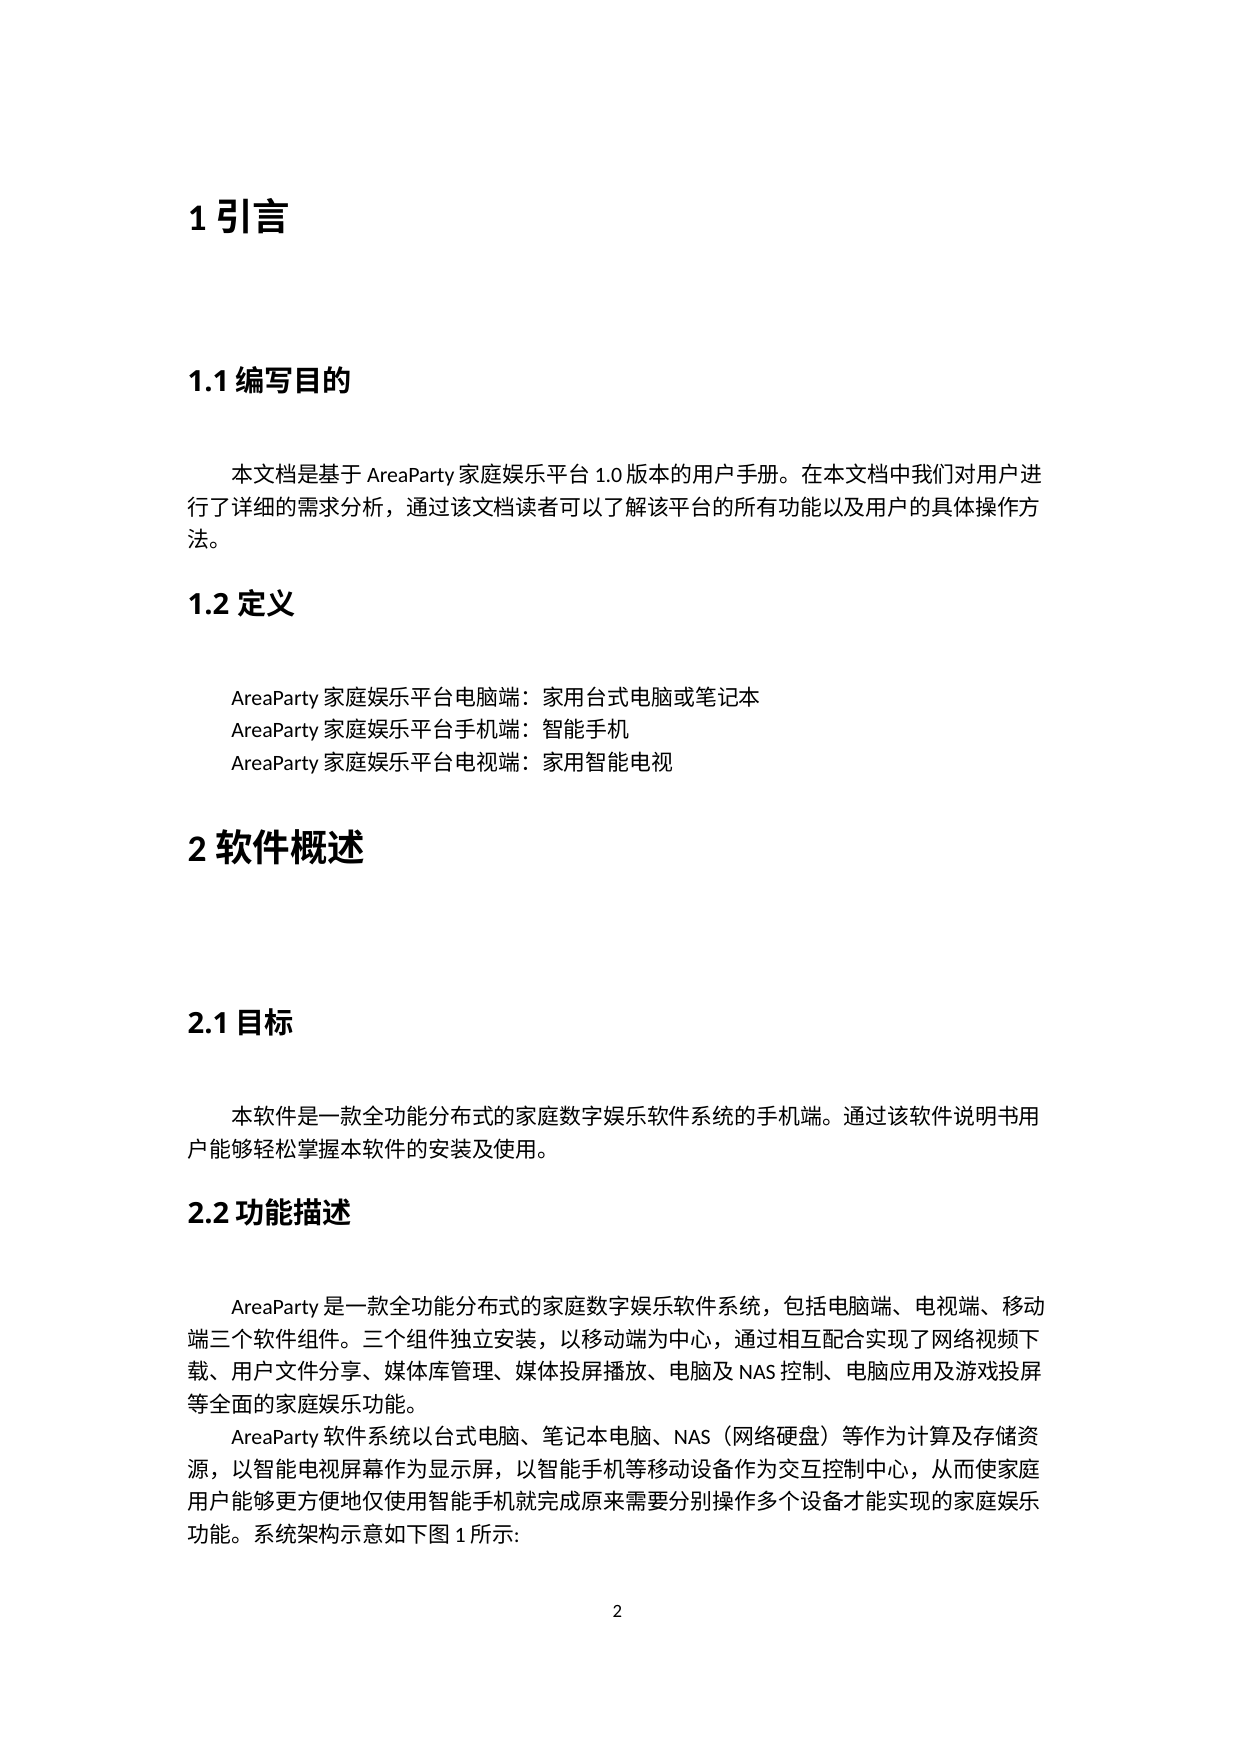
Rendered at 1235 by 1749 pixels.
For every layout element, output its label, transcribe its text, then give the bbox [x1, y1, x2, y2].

text 本软件是一款全功能分布式的家庭数字娱乐软件系统的手机端。通过该软件说明书用户能够轻松掌握本软件的安装及使用。 [187, 1099, 1047, 1164]
text 本文档是基于AreaParty家庭娱乐平台1.0版本的用户手册。在本文档中我们对用户进行了详细的需求分析，通过该文档读者可以了解该平台的所有功能以及用户的具体操作方法。 [187, 457, 1047, 554]
text AreaParty家庭娱乐平台电视端：家用智能电视 [187, 744, 1047, 777]
subtitle 1 引言 [187, 182, 1047, 247]
text AreaParty 软件系统以台式电脑、笔记本电脑、NAS（网络硬盘）等作为计算及存储资源，以智能电视屏幕作为显示屏，以智能手机等移动设备作为交互控制中心，从而使家庭用户能够更方便地仅使用智能手机就完成原来需要分别操作多个设备才能实现的家庭娱乐功能。系统架构示意如下图1所示: [187, 1419, 1047, 1549]
subtitle 2.2功能描述 [187, 1178, 1047, 1243]
text AreaParty 是一款全功能分布式的家庭数字娱乐软件系统，包括电脑端、电视端、移动端三个软件组件。三个组件独立安装，以移动端为中心，通过相互配合实现了网络视频下载、用户文件分享、媒体库管理、媒体投屏播放、电脑及NAS控制、电脑应用及游戏投屏等全面的家庭娱乐功能。 [187, 1289, 1047, 1419]
text AreaParty家庭娱乐平台手机端：智能手机 [187, 712, 1047, 744]
subtitle 1.1编写目的 [187, 346, 1047, 411]
subtitle 1.2 定义 [187, 569, 1047, 634]
text AreaParty家庭娱乐平台电脑端：家用台式电脑或笔记本 [187, 679, 1047, 712]
subtitle 2 软件概述 [187, 812, 1047, 877]
subtitle 2.1目标 [187, 988, 1047, 1053]
